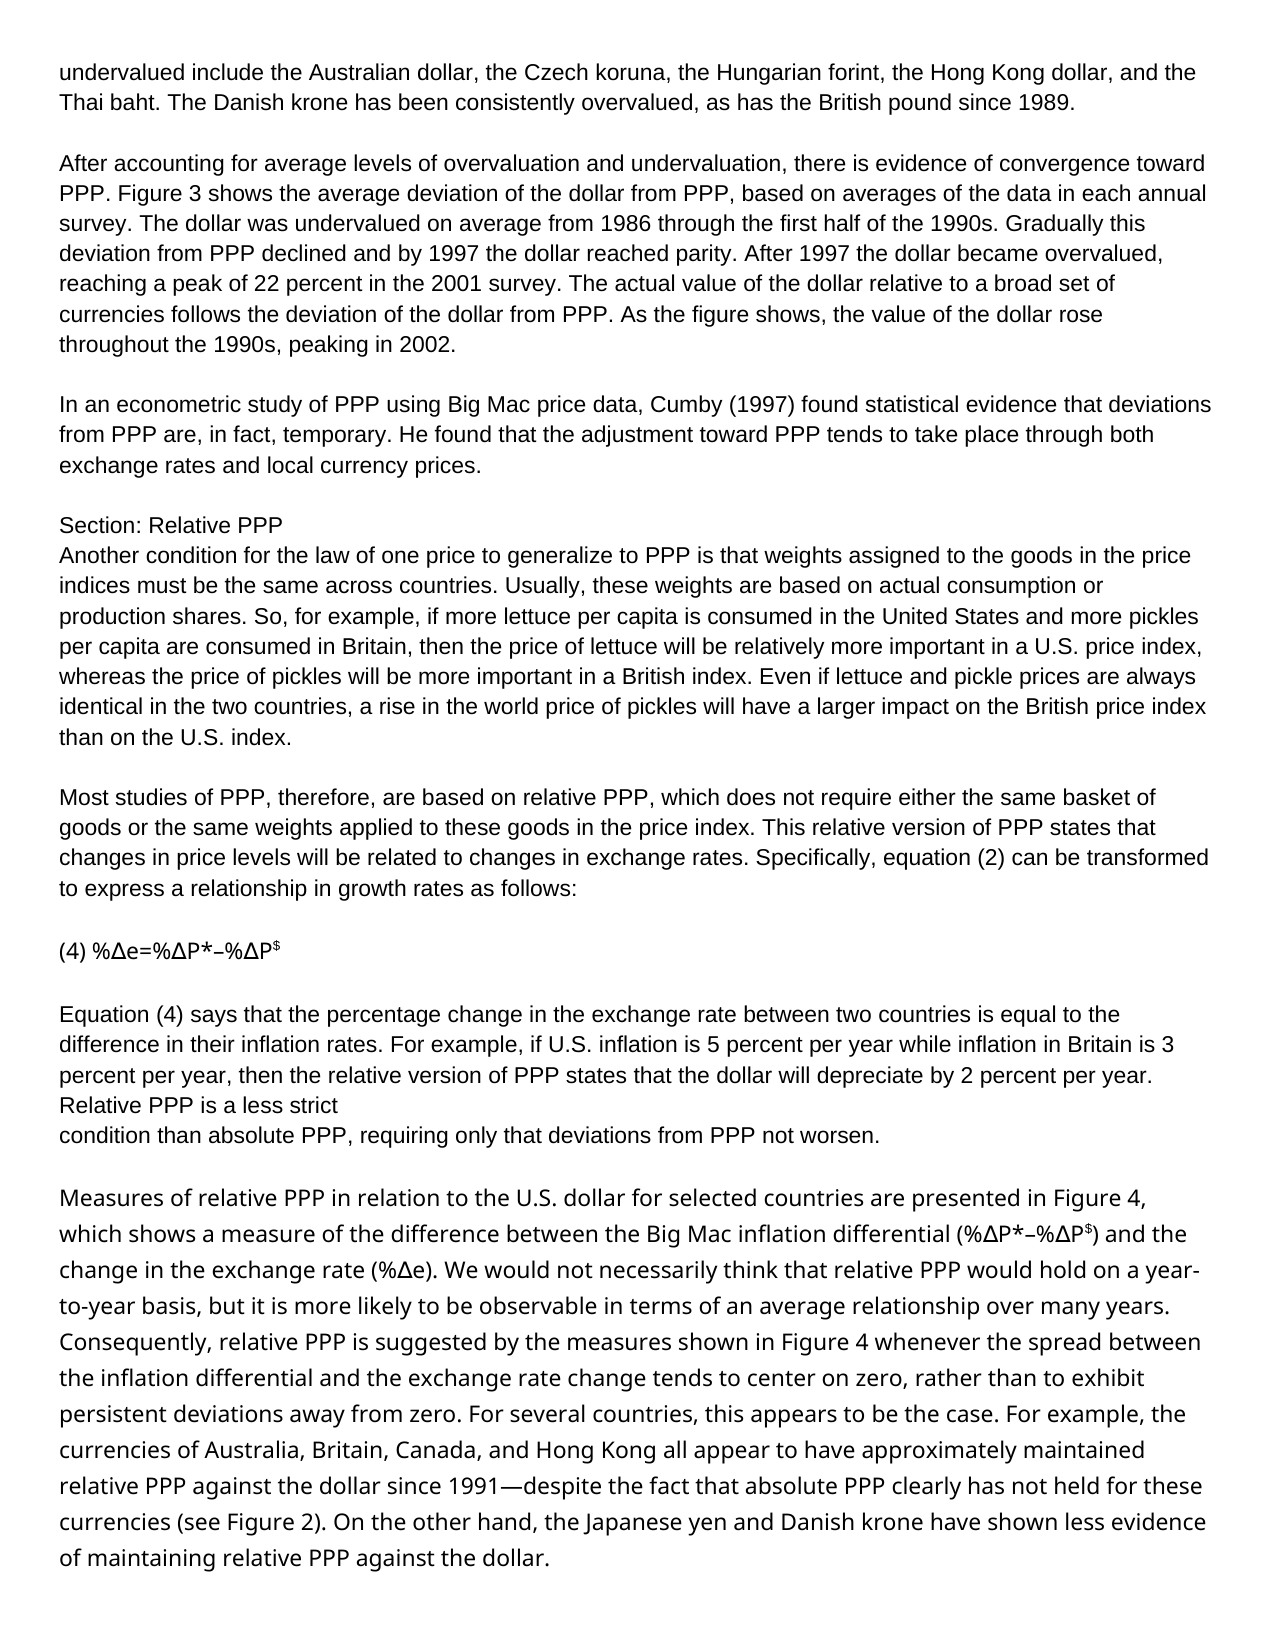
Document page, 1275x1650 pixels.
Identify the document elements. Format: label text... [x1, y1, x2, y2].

text Section: Relative PPP [59, 512, 1216, 538]
text Measures of relative PPP in relation to the U.S. dollar for selected countries are presented in Figure 4, which shows a measure of the difference between the Big Mac inflation differential (%∆P*–%∆P$) and the change in the exchange rate (%∆e). We would not necessarily think that relative PPP would hold on a year-to-year basis, but it is more likely to be observable in terms of an average relationship over many years. Consequently, relative PPP is suggested by the measures shown in Figure 4 whenever the spread between the inflation differential and the exchange rate change tends to center on zero, rather than to exhibit persistent deviations away from zero. For several countries, this appears to be the case. For example, the currencies of Australia, Britain, Canada, and Hong Kong all appear to have approximately maintained relative PPP against the dollar since 1991—despite the fact that absolute PPP clearly has not held for these currencies (see Figure 2). On the other hand, the Japanese yen and Danish krone have shown less evidence of maintaining relative PPP against the dollar. [59, 1182, 1216, 1573]
text (4) %∆e=%∆P*–%∆P$ [59, 935, 1216, 966]
text condition than absolute PPP, requiring only that deviations from PPP not worsen. [59, 1122, 1216, 1148]
text Most studies of PPP, therefore, are based on relative PPP, which does not require either the same basket of goods or the same weights applied to these goods in the price index. This relative version of PPP states that changes in price levels will be related to changes in exchange rates. Specifically, equation (2) can be transformed to express a relationship in growth rates as follows: [59, 784, 1216, 901]
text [59, 59, 1216, 116]
text Another condition for the law of one price to generalize to PPP is that weights assigned to the goods in the price indices must be the same across countries. Usually, these weights are based on actual consumption or production shares. So, for example, if more lettuce per capita is consumed in the United States and more pickles per capita are consumed in Britain, then the price of lettuce will be relatively more important in a U.S. price index, whereas the price of pickles will be more important in a British index. Even if lettuce and pickle prices are always identical in the two countries, a rise in the world price of pickles will have a larger impact on the British price index than on the U.S. index. [59, 542, 1216, 750]
text Equation (4) says that the percentage change in the exchange rate between two countries is equal to the difference in their inflation rates. For example, if U.S. inflation is 5 percent per year while inflation in Britain is 3 percent per year, then the relative version of PPP states that the dollar will depreciate by 2 percent per year. Relative PPP is a less strict [59, 1001, 1216, 1118]
text After accounting for average levels of overvaluation and undervaluation, there is evidence of convergence toward PPP. Figure 3 shows the average deviation of the dollar from PPP, based on averages of the data in each annual survey. The dollar was undervalued on average from 1986 through the first half of the 1990s. Gradually this deviation from PPP declined and by 1997 the dollar reached parity. After 1997 the dollar became overvalued, reaching a peak of 22 percent in the 2001 survey. The actual value of the dollar relative to a broad set of currencies follows the deviation of the dollar from PPP. As the figure shows, the value of the dollar rose throughout the 1990s, peaking in 2002. [59, 149, 1216, 357]
text In an econometric study of PPP using Big Mac price data, Cumby (1997) found statistical evidence that deviations from PPP are, in fact, temporary. He found that the adjustment toward PPP tends to take place through both exchange rates and local currency prices. [59, 391, 1216, 478]
